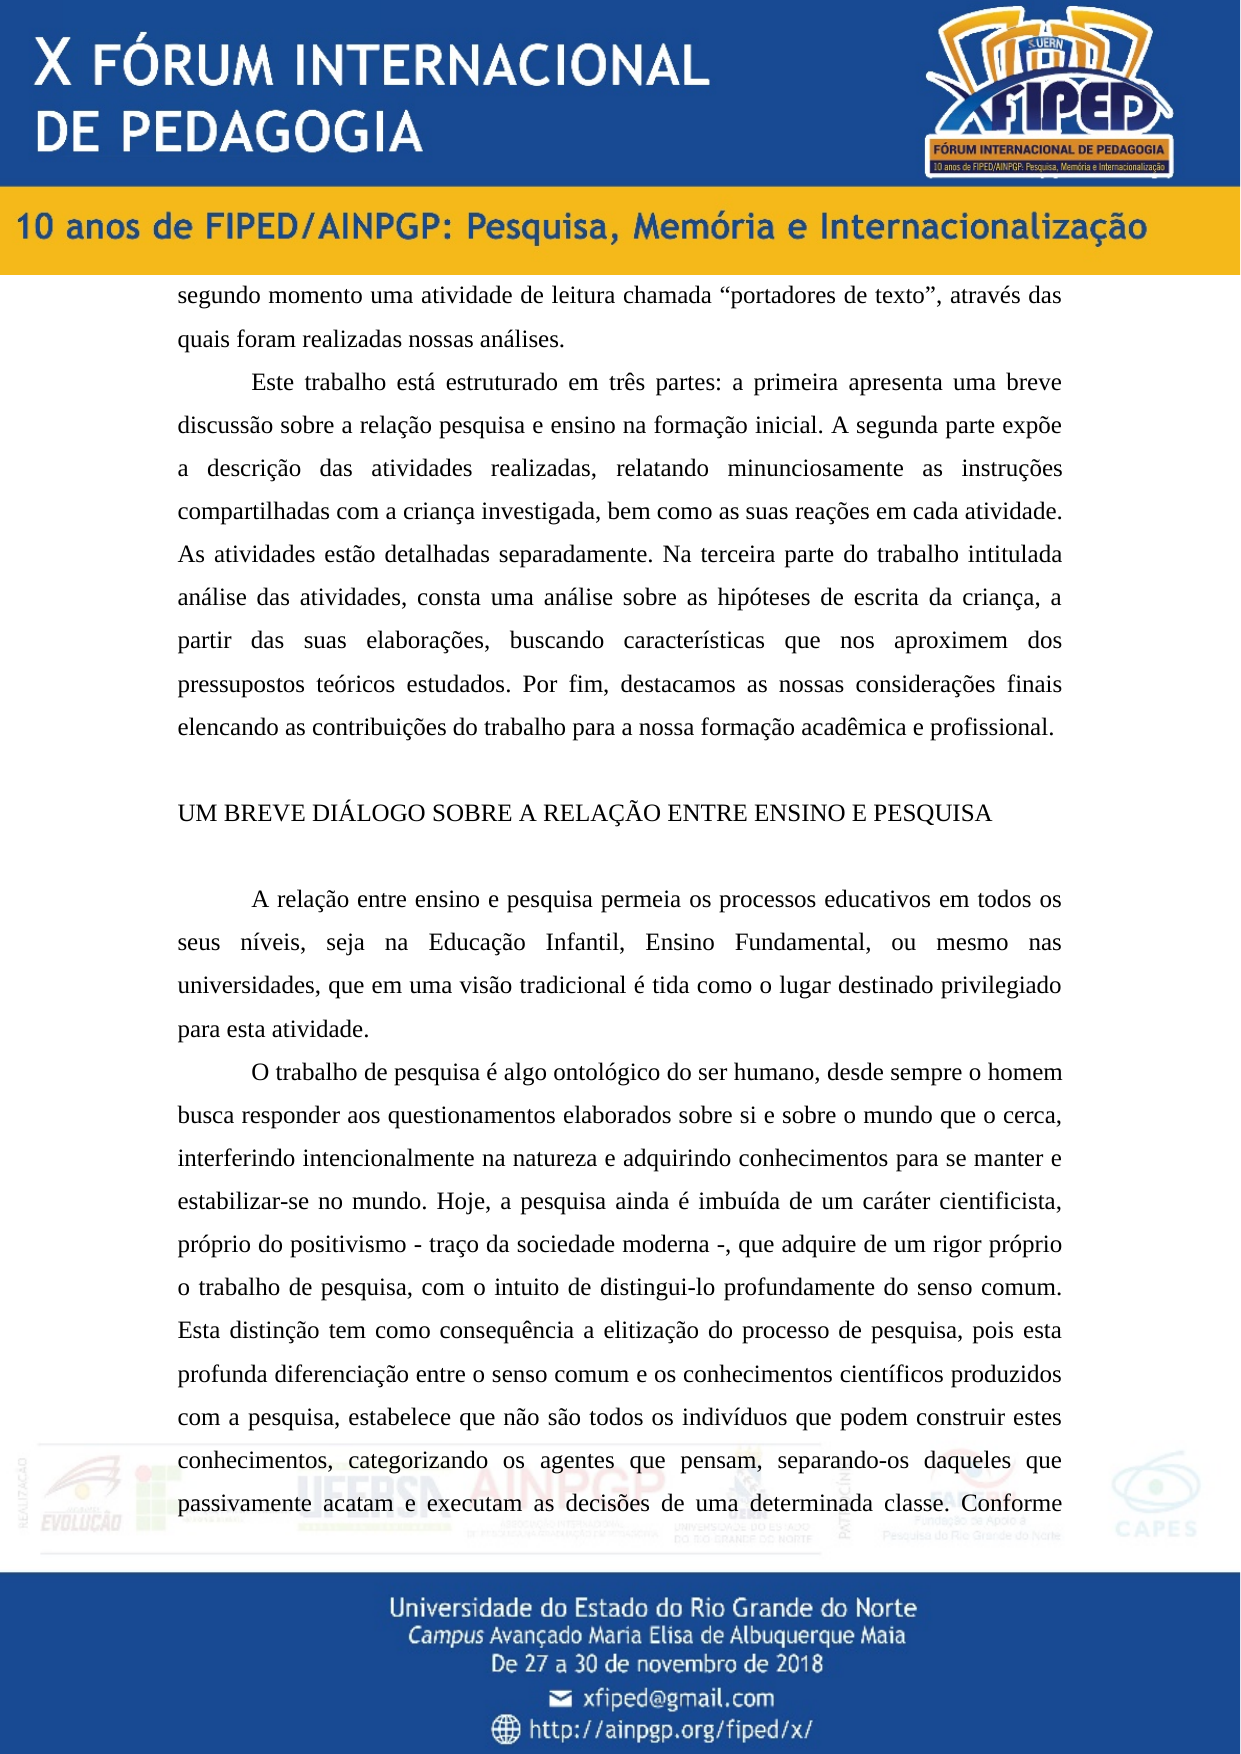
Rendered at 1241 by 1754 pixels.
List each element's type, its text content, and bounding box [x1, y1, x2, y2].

text UM BREVE DIÁLOGO SOBRE A RELAÇÃO ENTRE ENSINO E PESQUISA [177, 798, 1063, 827]
text Este trabalho está estruturado em três partes: a primeira apresenta uma breve discussão sobre a relação pesquisa e ensino na formação inicial. A segunda parte expõe a descrição das atividades realizadas, relatando minunciosamente as instruções compartilhadas com a criança investigada, bem como as suas reações em cada atividade. As atividades estão detalhadas separadamente. Na terceira parte do trabalho intitulada análise das atividades, consta uma análise sobre as hipóteses de escrita da criança, a partir das suas elaborações, buscando características que nos aproximem dos pressupostos teóricos estudados. Por fim, destacamos as nossas considerações finais elencando as contribuições do trabalho para a nossa formação acadêmica e profissional. [177, 367, 1063, 741]
text A relação entre ensino e pesquisa permeia os processos educativos em todos os seus níveis, seja na Educação Infantil, Ensino Fundamental, ou mesmo nas universidades, que em uma visão tradicional é tida como o lugar destinado privilegiado para esta atividade. [177, 884, 1063, 1042]
picture [0, 0, 1241, 275]
picture [0, 1417, 1241, 1754]
